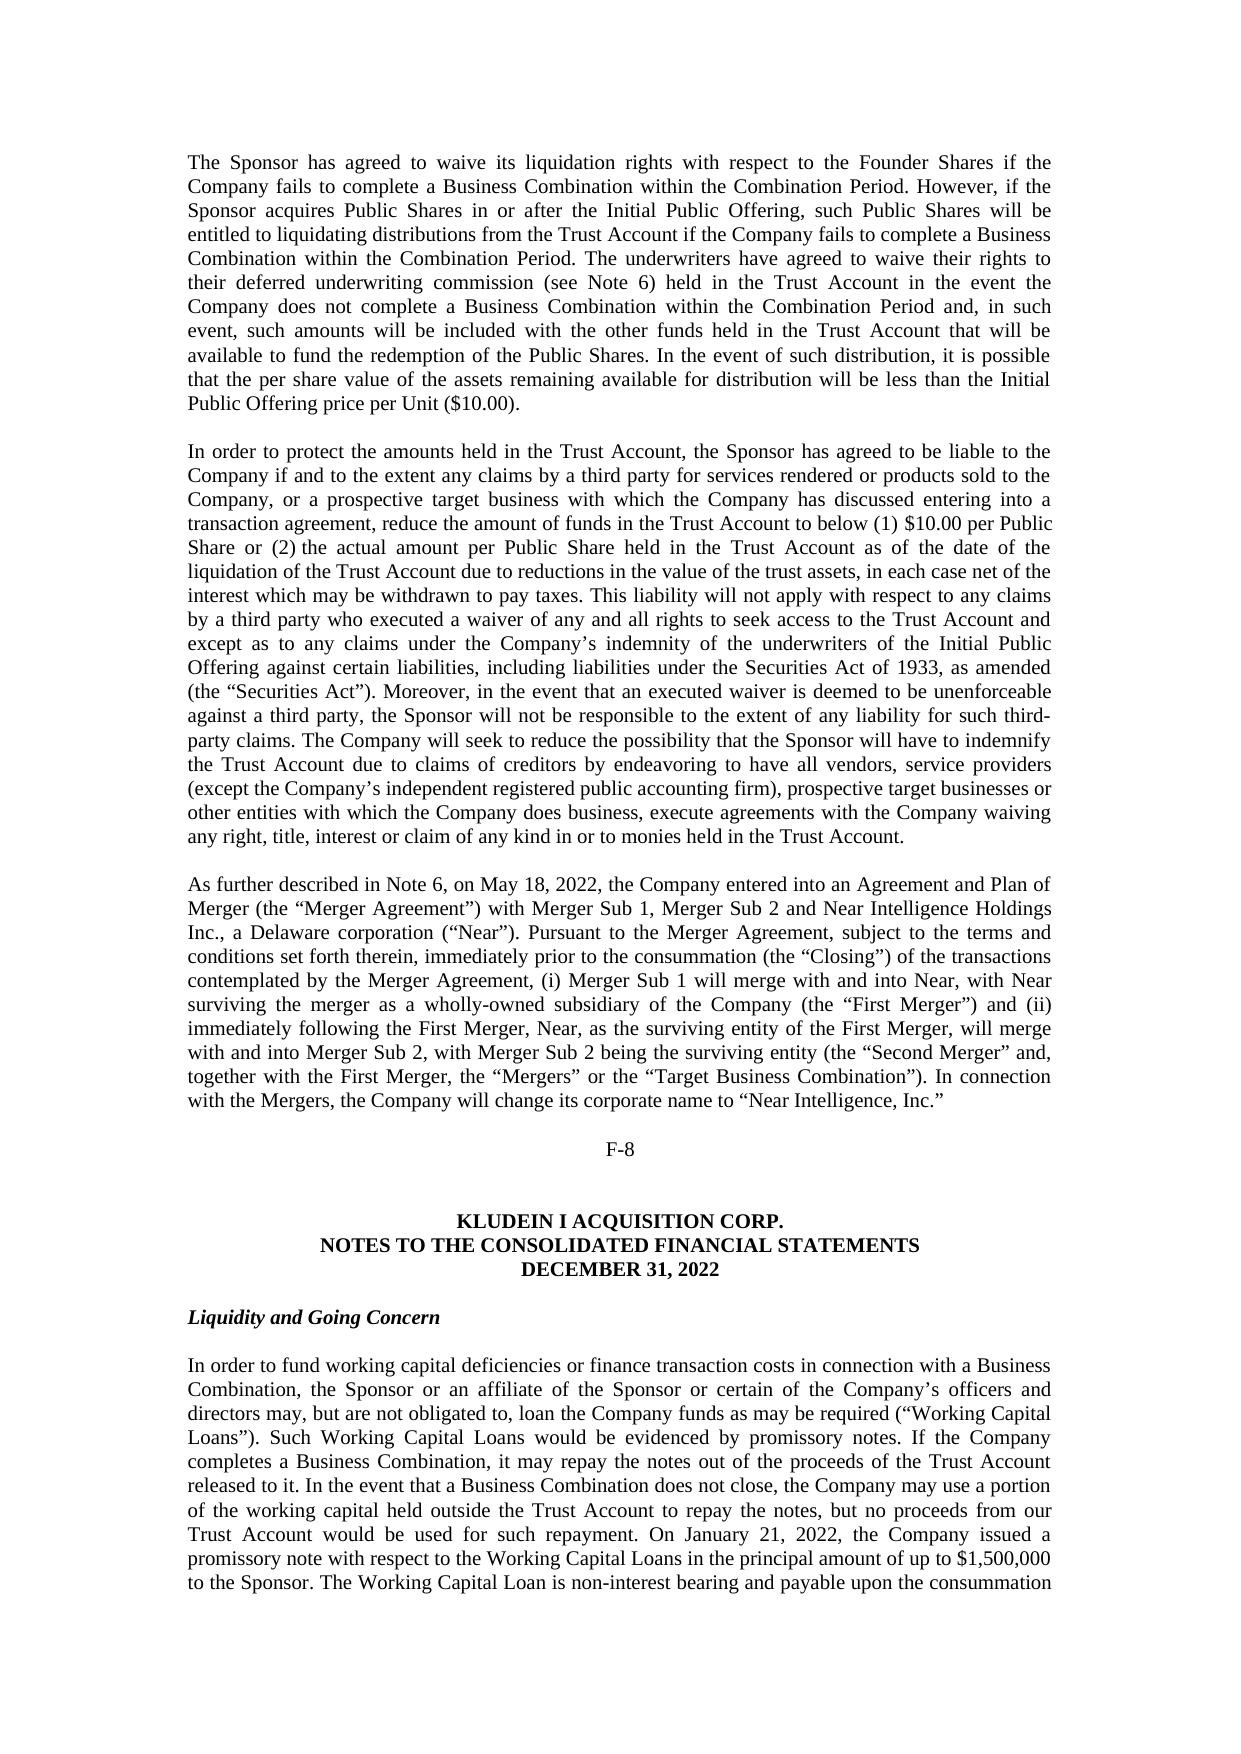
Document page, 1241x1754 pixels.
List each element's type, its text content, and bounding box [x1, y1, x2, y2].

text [187, 1353, 1053, 1594]
text Liquidity and Going Concern [187, 1305, 1053, 1329]
text The Sponsor has agreed to waive its liquidation rights with respect to the Founder Shares if the Company fails to complete a Business Combination within the Combination Period. However, if the Sponsor acquires Public Shares in or after the Initial Public Offering, such Public Shares will be entitled to liquidating distributions from the Trust Account if the Company fails to complete a Business Combination within the Combination Period. The underwriters have agreed to waive their rights to their deferred underwriting commission (see Note 6) held in the Trust Account in the event the Company does not complete a Business Combination within the Combination Period and, in such event, such amounts will be included with the other funds held in the Trust Account that will be available to fund the redemption of the Public Shares. In the event of such distribution, it is possible that the per share value of the assets remaining available for distribution will be less than the Initial Public Offering price per Unit ($10.00). [187, 150, 1053, 415]
text DECEMBER 31, 2022 [187, 1257, 1053, 1281]
text F-8 [187, 1137, 1053, 1161]
text As further described in Note 6, on May 18, 2022, the Company entered into an Agreement and Plan of Merger (the “Merger Agreement”) with Merger Sub 1, Merger Sub 2 and Near Intelligence Holdings Inc., a Delaware corporation (“Near”). Pursuant to the Merger Agreement, subject to the terms and conditions set forth therein, immediately prior to the consummation (the “Closing”) of the transactions contemplated by the Merger Agreement, (i) Merger Sub 1 will merge with and into Near, with Near surviving the merger as a wholly-owned subsidiary of the Company (the “First Merger”) and (ii) immediately following the First Merger, Near, as the surviving entity of the First Merger, will merge with and into Merger Sub 2, with Merger Sub 2 being the surviving entity (the “Second Merger” and, together with the First Merger, the “Mergers” or the “Target Business Combination”). In connection with the Mergers, the Company will change its corporate name to “Near Intelligence, Inc.” [187, 872, 1053, 1112]
text KLUDEIN I ACQUISITION CORP. [187, 1209, 1053, 1233]
text In order to protect the amounts held in the Trust Account, the Sponsor has agreed to be liable to the Company if and to the extent any claims by a third party for services rendered or products sold to the Company, or a prospective target business with which the Company has discussed entering into a transaction agreement, reduce the amount of funds in the Trust Account to below (1) $10.00 per Public Share or (2) the actual amount per Public Share held in the Trust Account as of the date of the liquidation of the Trust Account due to reductions in the value of the trust assets, in each case net of the interest which may be withdrawn to pay taxes. This liability will not apply with respect to any claims by a third party who executed a waiver of any and all rights to seek access to the Trust Account and except as to any claims under the Company’s indemnity of the underwriters of the Initial Public Offering against certain liabilities, including liabilities under the Securities Act of 1933, as amended (the “Securities Act”). Moreover, in the event that an executed waiver is deemed to be unenforceable against a third party, the Sponsor will not be responsible to the extent of any liability for such third-party claims. The Company will seek to reduce the possibility that the Sponsor will have to indemnify the Trust Account due to claims of creditors by endeavoring to have all vendors, service providers (except the Company’s independent registered public accounting firm), prospective target businesses or other entities with which the Company does business, execute agreements with the Company waiving any right, title, interest or claim of any kind in or to monies held in the Trust Account. [187, 439, 1053, 848]
text NOTES TO THE CONSOLIDATED FINANCIAL STATEMENTS [187, 1233, 1053, 1257]
